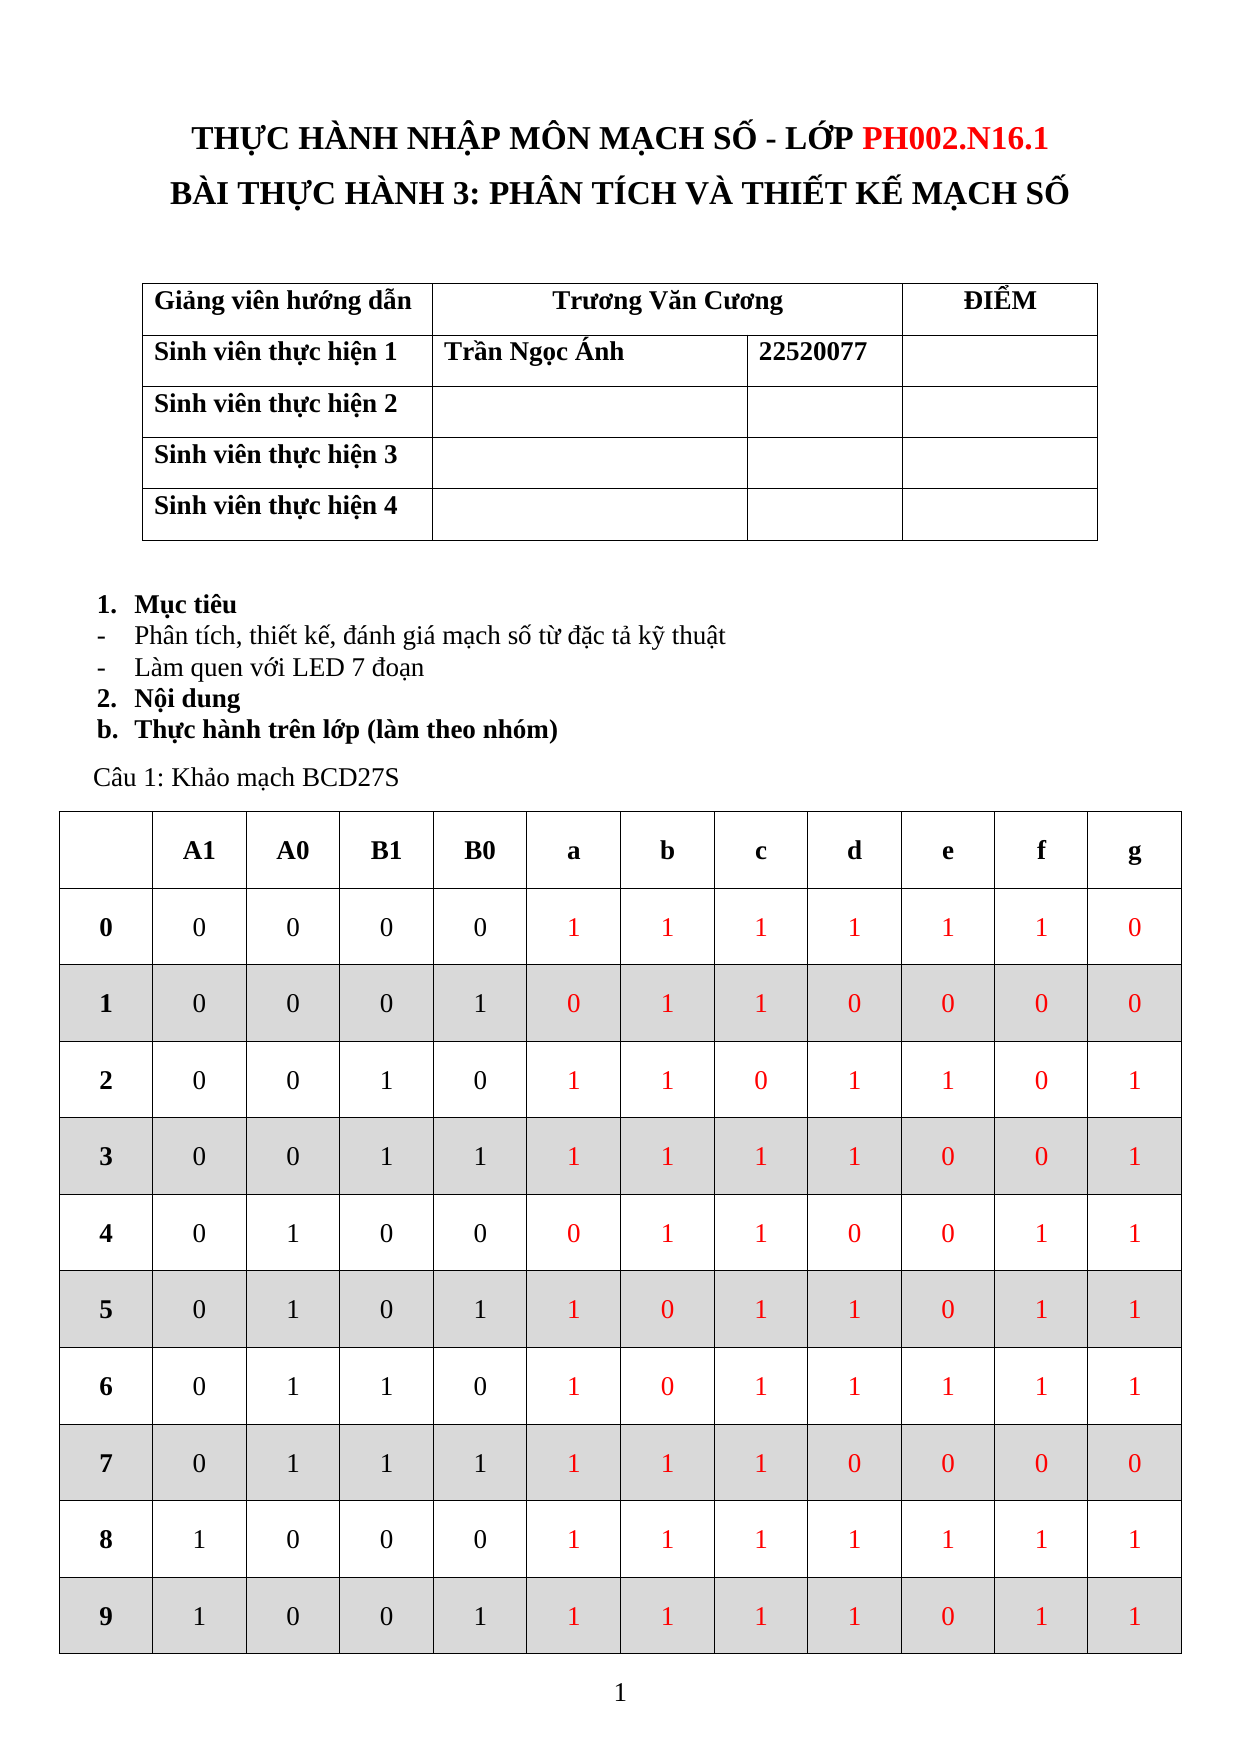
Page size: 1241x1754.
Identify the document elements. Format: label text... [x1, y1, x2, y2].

list Làm quen với LED 7 đoạn [97, 651, 1181, 682]
table_cell 0 [434, 889, 526, 964]
table_header Giảng viên hướng dẫn [143, 284, 432, 334]
table_cell 2 [60, 1042, 152, 1117]
table_cell 0 [1088, 1425, 1181, 1500]
table_cell 0 [340, 1578, 433, 1653]
table_cell 1 [808, 1271, 901, 1347]
table_cell 1 [715, 1348, 807, 1423]
table_cell 1 [340, 1425, 433, 1500]
table_header f [995, 812, 1087, 887]
table_header A1 [153, 812, 246, 887]
table_header c [715, 812, 807, 887]
table_cell 1 [340, 1348, 433, 1423]
table_cell 1 [527, 1118, 620, 1194]
table_cell [433, 387, 747, 437]
table_cell 0 [902, 965, 994, 1041]
table_cell 1 [527, 889, 620, 964]
table_cell [903, 387, 1097, 437]
table_cell 0 [995, 1425, 1087, 1500]
table_cell 0 [1088, 965, 1181, 1041]
table_header ĐIỂM [903, 284, 1097, 334]
table_cell 1 [434, 1425, 526, 1500]
table_cell 1 [995, 889, 1087, 964]
table_cell 0 [153, 1271, 246, 1347]
table_cell Sinh viên thực hiện 2 [143, 387, 432, 437]
table_header b [621, 812, 714, 887]
table_cell 0 [434, 1042, 526, 1117]
table_cell 1 [621, 1118, 714, 1194]
table_cell 7 [60, 1425, 152, 1500]
table_cell 0 [247, 1118, 339, 1194]
table_cell 4 [60, 1195, 152, 1270]
table_cell 3 [60, 1118, 152, 1194]
table_cell 1 [995, 1501, 1087, 1577]
table_cell 1 [247, 1271, 339, 1347]
table_cell 1 [1088, 1348, 1181, 1423]
table_cell 1 [1088, 1195, 1181, 1270]
table_cell 0 [808, 1425, 901, 1500]
table_cell 1 [434, 1578, 526, 1653]
table_cell 0 [434, 1501, 526, 1577]
table_cell 1 [995, 1195, 1087, 1270]
table_header g [1088, 812, 1181, 887]
table_cell [748, 387, 902, 437]
table_cell 0 [995, 1042, 1087, 1117]
table_cell 0 [247, 1501, 339, 1577]
table_cell 1 [340, 1042, 433, 1117]
table_header d [808, 812, 901, 887]
table_cell 1 [434, 965, 526, 1041]
table_cell 1 [60, 965, 152, 1041]
table_cell 1 [434, 1271, 526, 1347]
table_cell 0 [153, 965, 246, 1041]
table_cell 0 [902, 1578, 994, 1653]
table_cell 0 [340, 1271, 433, 1347]
table_cell Sinh viên thực hiện 3 [143, 438, 432, 488]
list Thực hành trên lớp (làm theo nhóm) [97, 713, 1181, 744]
table_cell 1 [247, 1195, 339, 1270]
table_cell 1 [621, 1042, 714, 1117]
table_cell [433, 438, 747, 488]
table_cell 0 [247, 889, 339, 964]
table_cell [903, 336, 1097, 386]
table_cell 0 [808, 1195, 901, 1270]
table_cell 0 [902, 1195, 994, 1270]
table_header [60, 812, 152, 887]
table_header A0 [247, 812, 339, 887]
table_cell 0 [995, 1118, 1087, 1194]
table_cell 1 [715, 1271, 807, 1347]
table_cell 0 [340, 1501, 433, 1577]
table_cell 1 [902, 1501, 994, 1577]
table_cell 0 [995, 965, 1087, 1041]
table_cell 1 [995, 1348, 1087, 1423]
table_cell [748, 489, 902, 539]
table_cell 0 [153, 1425, 246, 1500]
table_cell 1 [527, 1042, 620, 1117]
table_cell 0 [808, 965, 901, 1041]
table_cell 0 [434, 1195, 526, 1270]
table_header B1 [340, 812, 433, 887]
table_cell 1 [902, 1348, 994, 1423]
table_cell 0 [902, 1425, 994, 1500]
table_cell Sinh viên thực hiện 1 [143, 336, 432, 386]
table_cell 1 [1088, 1271, 1181, 1347]
table_cell 1 [621, 1501, 714, 1577]
table_cell 0 [340, 1195, 433, 1270]
table_cell 1 [808, 1501, 901, 1577]
table_cell 1 [715, 1195, 807, 1270]
table_cell [748, 438, 902, 488]
table_cell 1 [153, 1501, 246, 1577]
table_cell 1 [527, 1501, 620, 1577]
table_cell 0 [153, 1042, 246, 1117]
table_cell 1 [1088, 1501, 1181, 1577]
text THỰC HÀNH NHẬP MÔN MẠCH SỐ - LỚP PH002.N16.1 [59, 118, 1181, 157]
table_cell 1 [527, 1578, 620, 1653]
table_cell 0 [247, 1578, 339, 1653]
table_cell 1 [247, 1425, 339, 1500]
table_cell 1 [715, 1118, 807, 1194]
table_cell 0 [247, 965, 339, 1041]
table_cell 1 [808, 889, 901, 964]
table_cell 1 [621, 1425, 714, 1500]
table_cell 0 [902, 1271, 994, 1347]
table_header e [902, 812, 994, 887]
table_cell 1 [902, 889, 994, 964]
list Mục tiêu [97, 588, 1181, 619]
table_cell 0 [527, 1195, 620, 1270]
text Câu 1: Khảo mạch BCD27S [59, 761, 1181, 792]
table_cell [433, 489, 747, 539]
table_cell 0 [340, 889, 433, 964]
table_cell 1 [621, 1578, 714, 1653]
table_cell Sinh viên thực hiện 4 [143, 489, 432, 539]
list Phân tích, thiết kế, đánh giá mạch số từ đặc tả kỹ thuật [97, 619, 1181, 651]
table_cell 6 [60, 1348, 152, 1423]
table_cell 0 [60, 889, 152, 964]
table_cell 22520077 [748, 336, 902, 386]
table_cell 1 [527, 1425, 620, 1500]
table_cell 1 [715, 1501, 807, 1577]
table_cell 0 [902, 1118, 994, 1194]
table_cell 1 [621, 1195, 714, 1270]
table_cell 1 [621, 889, 714, 964]
table_cell 0 [153, 1118, 246, 1194]
table_cell 0 [434, 1348, 526, 1423]
table_cell 1 [340, 1118, 433, 1194]
table_cell 1 [527, 1271, 620, 1347]
table_cell 1 [902, 1042, 994, 1117]
table_cell 1 [1088, 1578, 1181, 1653]
table_header a [527, 812, 620, 887]
table_cell 1 [808, 1578, 901, 1653]
table_cell 0 [153, 1195, 246, 1270]
table_header B0 [434, 812, 526, 887]
table_cell 1 [808, 1042, 901, 1117]
table_cell [903, 438, 1097, 488]
table_cell 1 [808, 1118, 901, 1194]
table_cell 8 [60, 1501, 152, 1577]
table_cell 1 [715, 1578, 807, 1653]
table_cell 0 [715, 1042, 807, 1117]
table_cell 0 [153, 889, 246, 964]
table_cell 1 [1088, 1118, 1181, 1194]
table_cell 1 [153, 1578, 246, 1653]
table_header Trương Văn Cương [433, 284, 902, 334]
table_cell 1 [995, 1271, 1087, 1347]
table_cell 1 [247, 1348, 339, 1423]
table_cell 0 [153, 1348, 246, 1423]
table_cell 0 [340, 965, 433, 1041]
table_cell 1 [621, 965, 714, 1041]
table_cell Trần Ngọc Ánh [433, 336, 747, 386]
table_cell 0 [621, 1348, 714, 1423]
table_cell [903, 489, 1097, 539]
table_cell 0 [621, 1271, 714, 1347]
table_cell 1 [995, 1578, 1087, 1653]
table_cell 1 [715, 965, 807, 1041]
table_cell 1 [715, 889, 807, 964]
table_cell 0 [527, 965, 620, 1041]
table_cell 1 [434, 1118, 526, 1194]
list Nội dung [97, 682, 1181, 713]
table_cell 1 [1088, 1042, 1181, 1117]
text BÀI THỰC HÀNH 3: PHÂN TÍCH VÀ THIẾT KẾ MẠCH SỐ [59, 173, 1181, 212]
table_cell 1 [715, 1425, 807, 1500]
table_cell 5 [60, 1271, 152, 1347]
table_cell 1 [808, 1348, 901, 1423]
table_cell 1 [527, 1348, 620, 1423]
table_cell 0 [1088, 889, 1181, 964]
table_cell 9 [60, 1578, 152, 1653]
table_cell 0 [247, 1042, 339, 1117]
